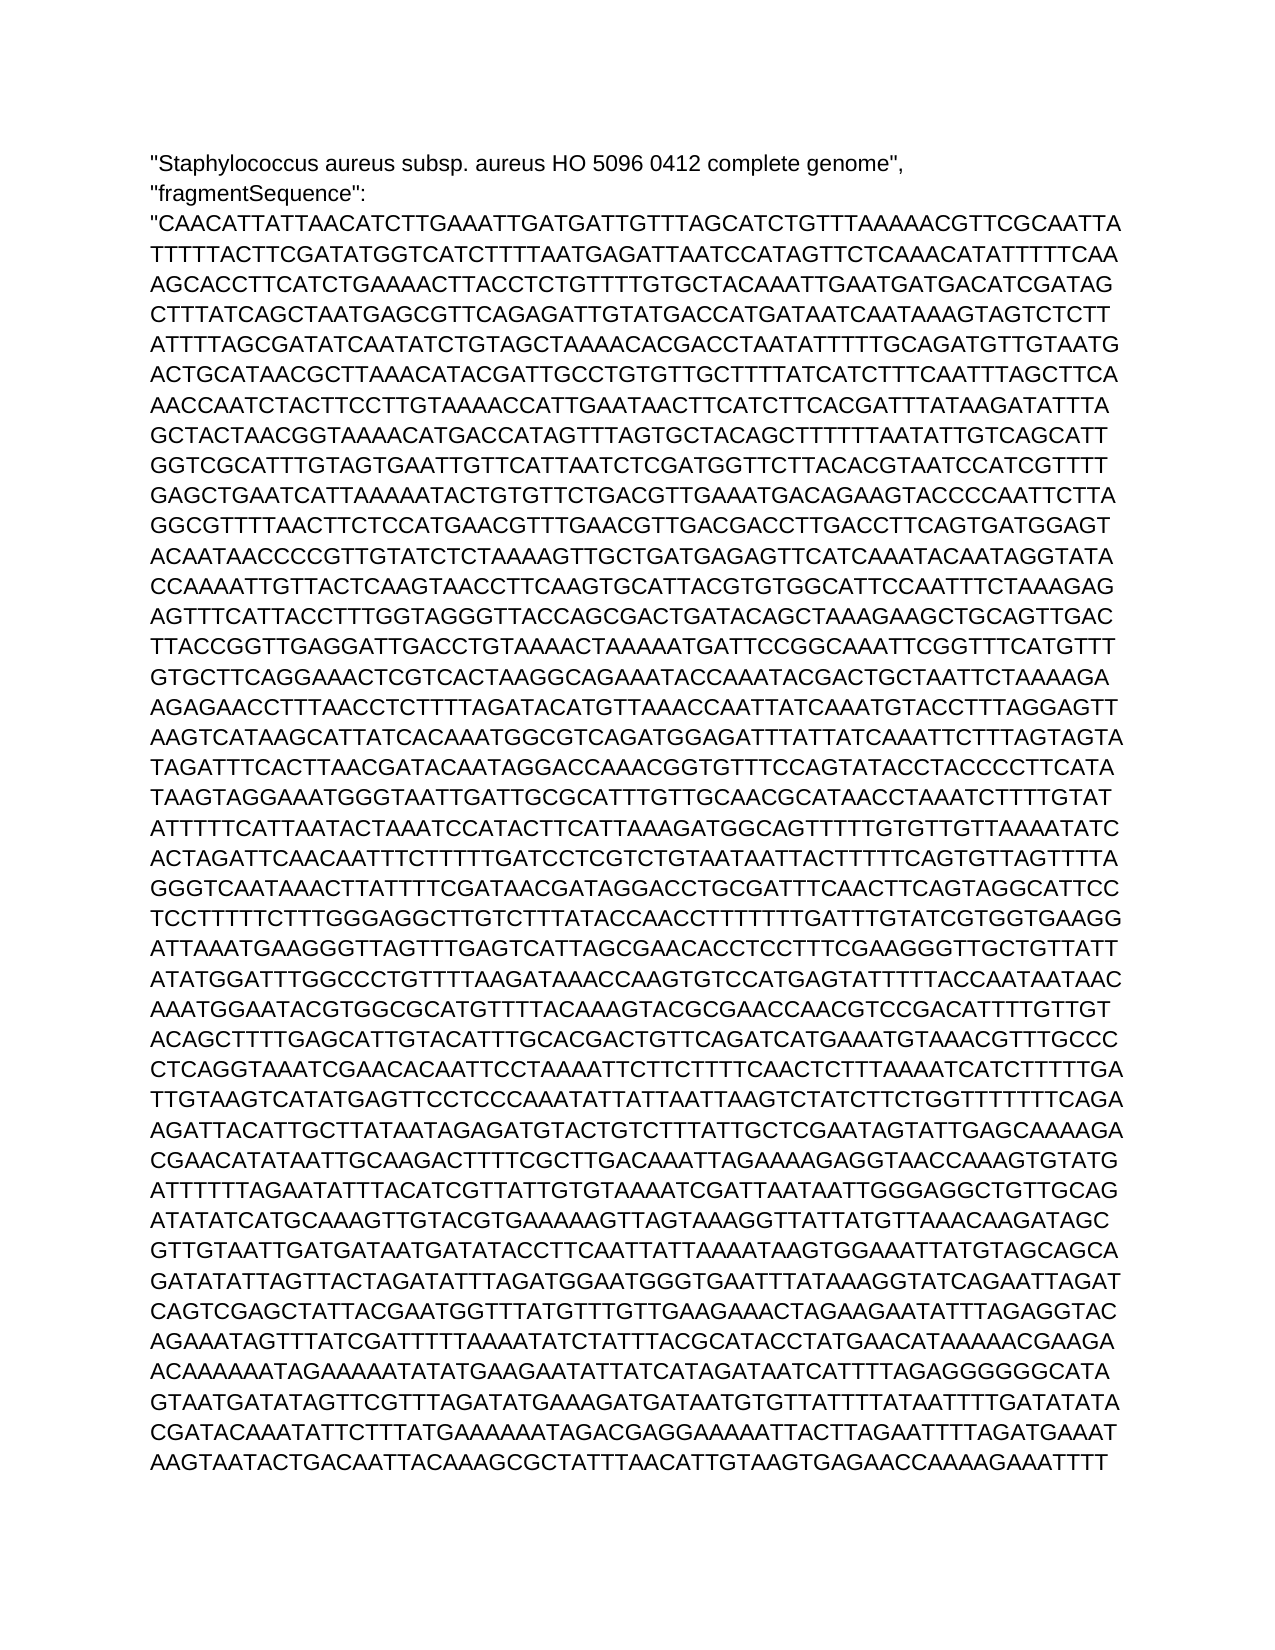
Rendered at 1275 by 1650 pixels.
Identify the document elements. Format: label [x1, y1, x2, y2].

text [150, 150, 1125, 1475]
